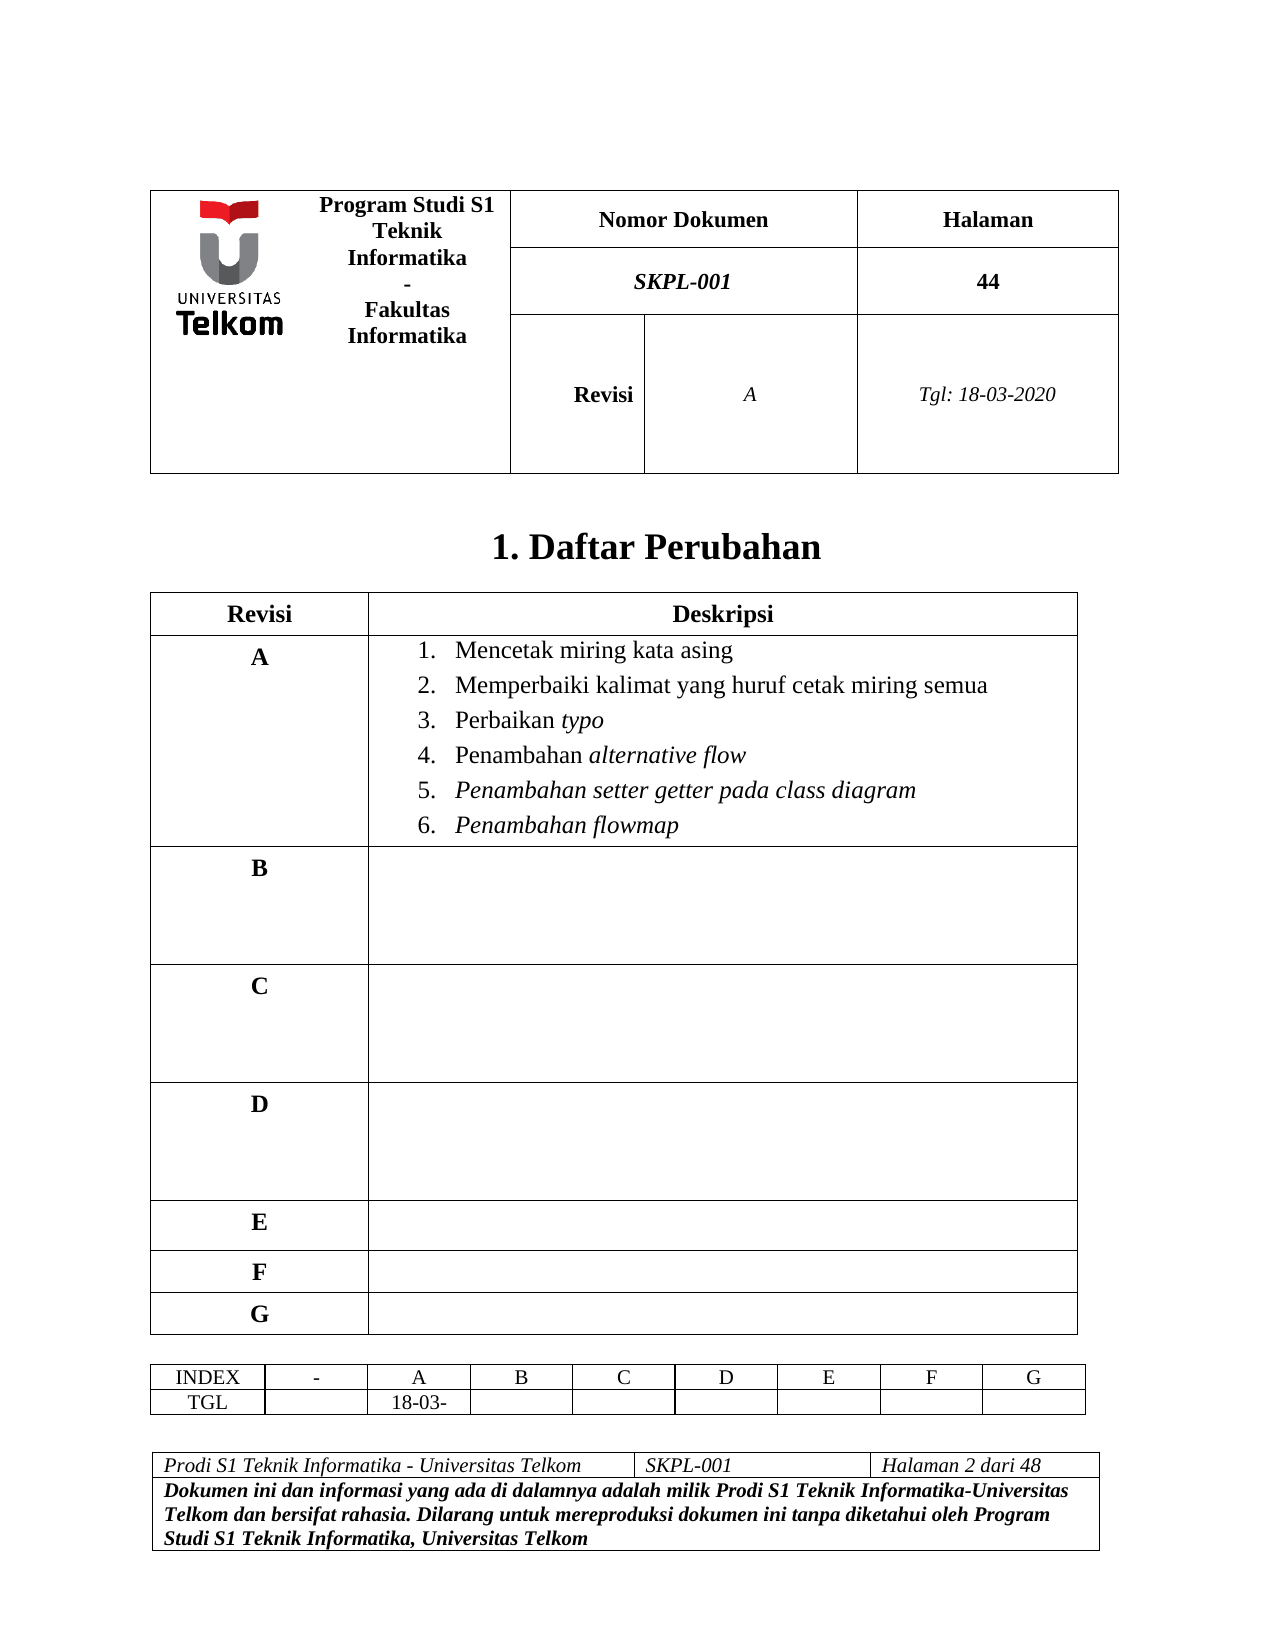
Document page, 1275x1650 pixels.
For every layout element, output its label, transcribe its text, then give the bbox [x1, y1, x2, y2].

table_cell G [151, 1293, 368, 1334]
table_cell E [151, 1201, 368, 1249]
subtitle Daftar Perubahan [187, 524, 1125, 567]
table_cell A [151, 636, 368, 846]
table_cell D [151, 1083, 368, 1200]
table_cell Revisi [511, 315, 644, 473]
table_cell 18-03-2020 [368, 1390, 470, 1414]
table_header INDEX [151, 1365, 264, 1389]
table_cell [266, 1390, 367, 1414]
picture [162, 190, 297, 346]
table_cell C [151, 965, 368, 1082]
table_cell F [151, 1251, 368, 1292]
table_cell [881, 1390, 982, 1414]
table_header B [471, 1365, 572, 1389]
table_header Nomor Dokumen [511, 191, 857, 247]
table_header E [778, 1365, 880, 1389]
table_cell [369, 847, 1077, 964]
table_cell TGL [151, 1390, 264, 1414]
table_header - [266, 1365, 367, 1389]
table_cell [778, 1390, 880, 1414]
table_header Deskripsi [369, 593, 1077, 634]
table_cell [676, 1390, 777, 1414]
table_header D [676, 1365, 777, 1389]
table_header Halaman [858, 191, 1118, 247]
table_header C [573, 1365, 674, 1389]
table_cell Tgl: 18-03-2020 [858, 315, 1118, 473]
table_header A [368, 1365, 470, 1389]
table_header G [983, 1365, 1085, 1389]
table_header F [881, 1365, 982, 1389]
table_cell SKPL-001 [511, 248, 857, 314]
table_cell 44 [858, 248, 1118, 314]
table_header Revisi [151, 593, 368, 634]
table_header Program Studi S1 Teknik Informatika - Fakultas Informatika [151, 191, 510, 473]
table_cell [983, 1390, 1085, 1414]
table_cell [369, 1293, 1077, 1334]
table_cell [369, 965, 1077, 1082]
table_cell B [151, 847, 368, 964]
table_cell [369, 1201, 1077, 1249]
table_cell [573, 1390, 674, 1414]
table_cell [471, 1390, 572, 1414]
table_cell [369, 1251, 1077, 1292]
table_cell A [645, 315, 857, 473]
table_cell [369, 1083, 1077, 1200]
table_cell Mencetak miring kata asing Memperbaiki kalimat yang huruf cetak miring semua Perbaikan typo Penambahan alternative flow Penambahan setter getter pada class diagram Penambahan flowmap [369, 636, 1077, 846]
